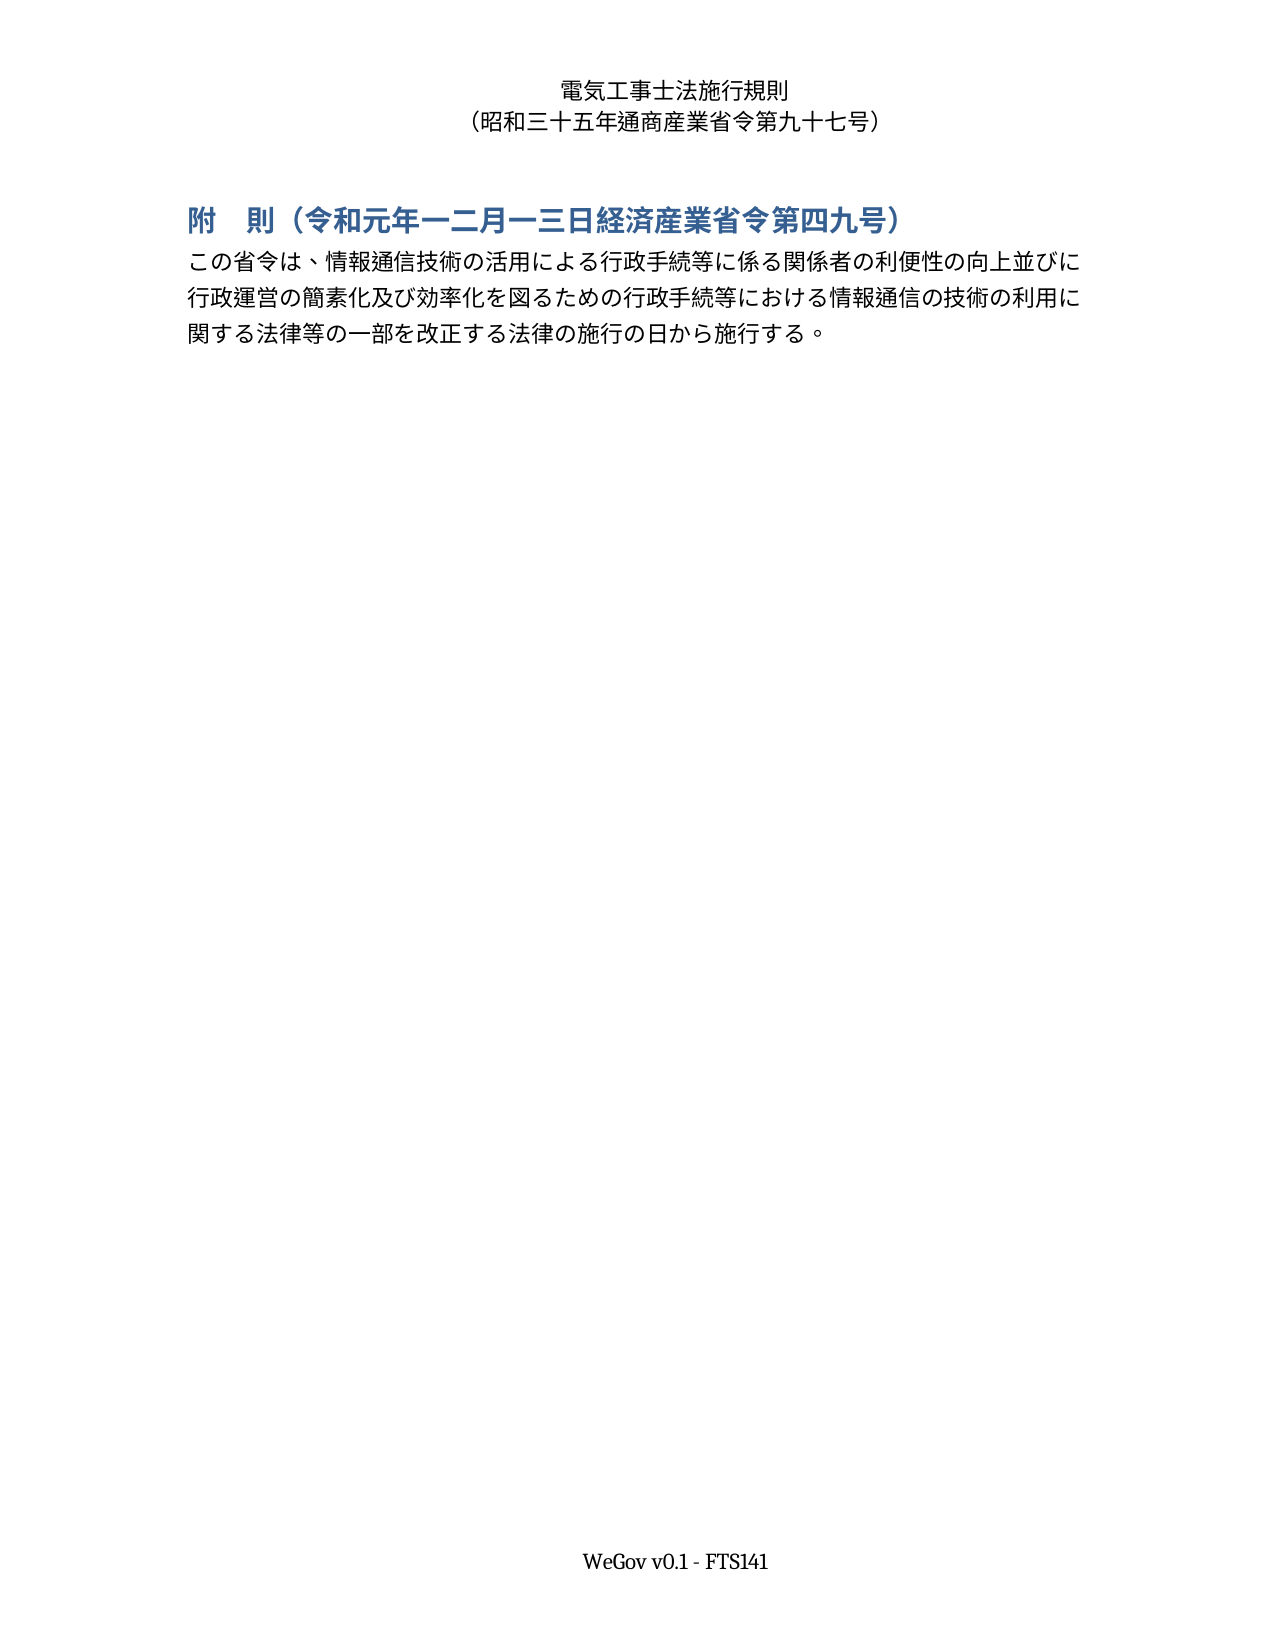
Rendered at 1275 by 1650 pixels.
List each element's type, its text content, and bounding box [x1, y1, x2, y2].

subtitle 附 則（令和元年一二月一三日経済産業省令第四九号） [187, 200, 1087, 240]
text この省令は、情報通信技術の活用による行政手続等に係る関係者の利便性の向上並びに行政運営の簡素化及び効率化を図るための行政手続等における情報通信の技術の利用に関する法律等の一部を改正する法律の施行の日から施行する。 [187, 246, 1087, 349]
